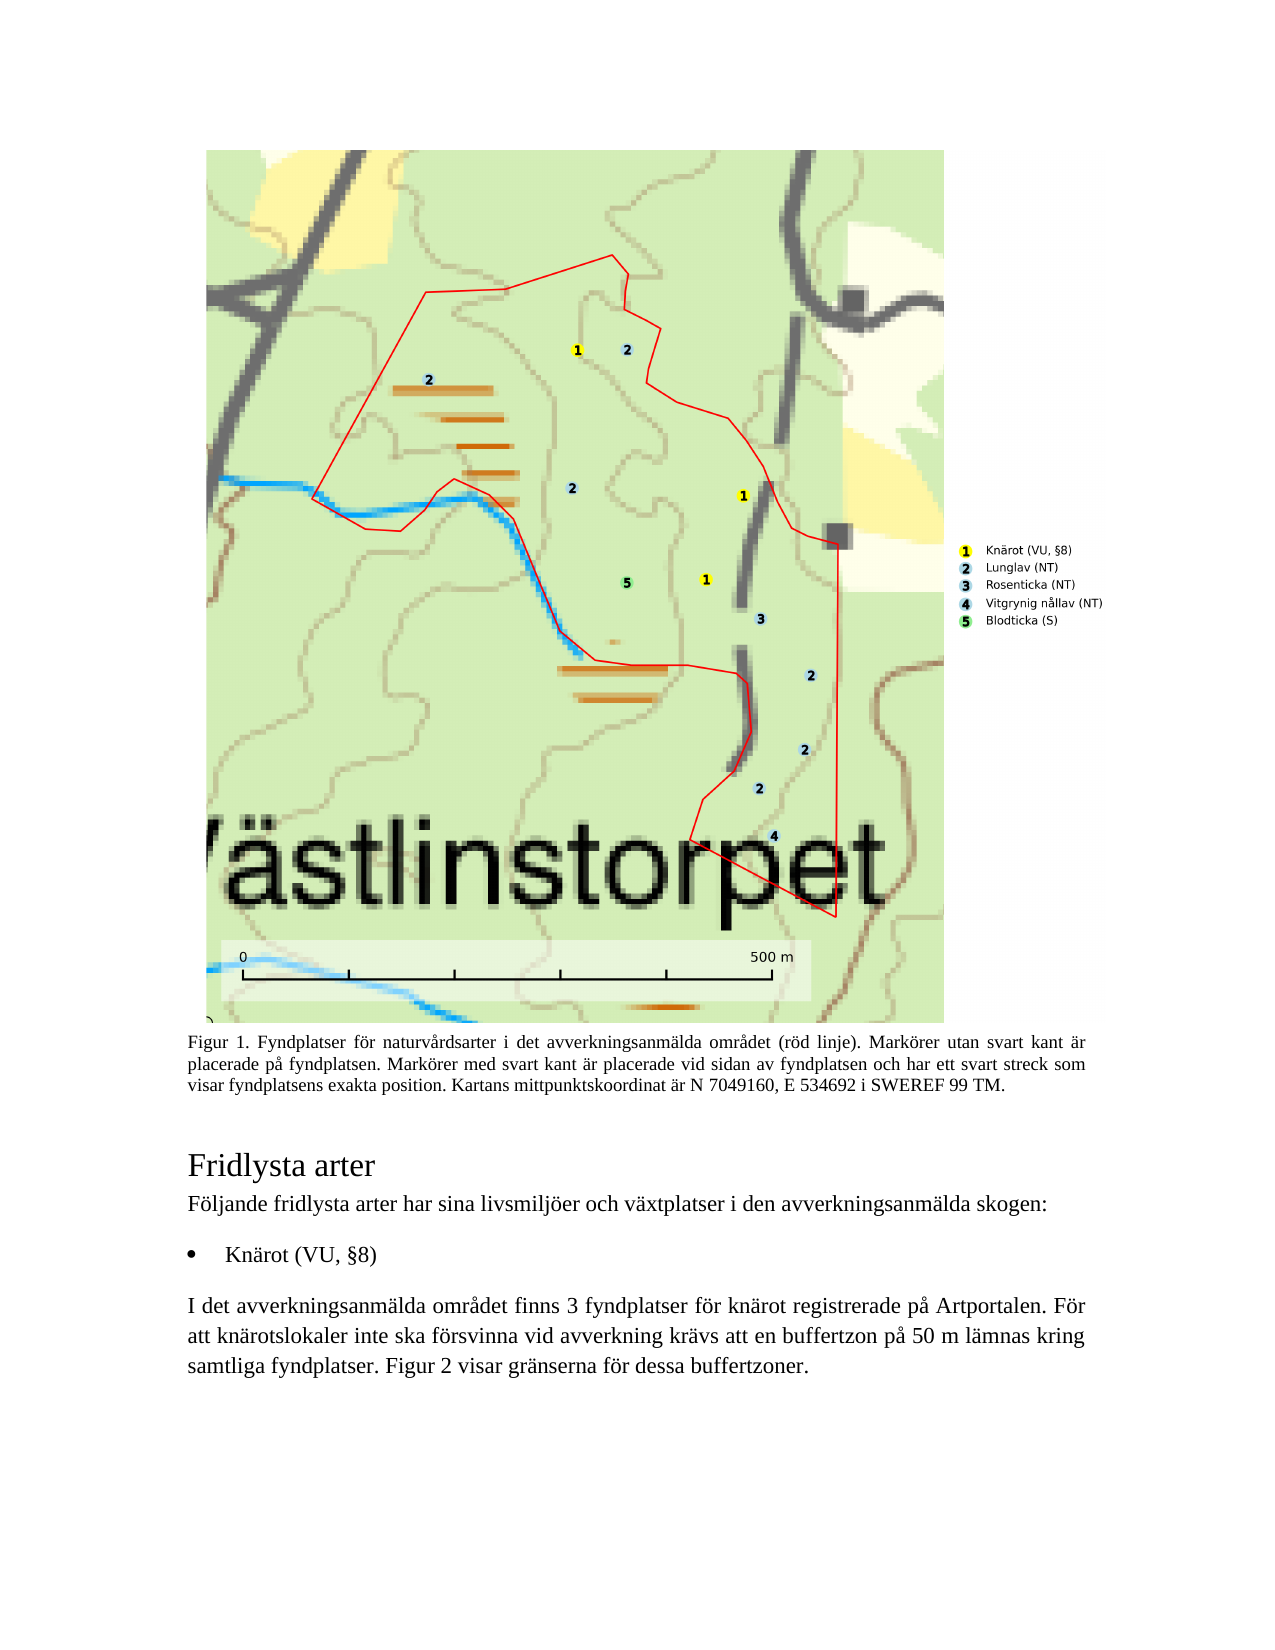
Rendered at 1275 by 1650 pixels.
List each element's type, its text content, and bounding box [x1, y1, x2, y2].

text Följande fridlysta arter har sina livsmiljöer och växtplatser i den avverkningsanmälda skogen: [187, 1190, 1087, 1216]
text Figur 1. Fyndplatser för naturvårdsarter i det avverkningsanmälda området (röd linje). Markörer utan svart kant är placerade på fyndplatsen. Markörer med svart kant är placerade vid sidan av fyndplatsen och har ett svart streck som visar fyndplatsens exakta position. Kartans mittpunktskoordinat är N 7049160, E 534692 i SWEREF 99 TM. [187, 1031, 1087, 1096]
picture [206, 150, 1107, 1023]
text I det avverkningsanmälda området finns 3 fyndplatser för knärot registrerade på Artportalen. För att knärotslokaler inte ska försvinna vid avverkning krävs att en buffertzon på 50 m lämnas kring samtliga fyndplatser. Figur 2 visar gränserna för dessa buffertzoner. [187, 1292, 1087, 1379]
list Knärot (VU, §8) [187, 1241, 1087, 1267]
subtitle Fridlysta arter [187, 1146, 1087, 1184]
